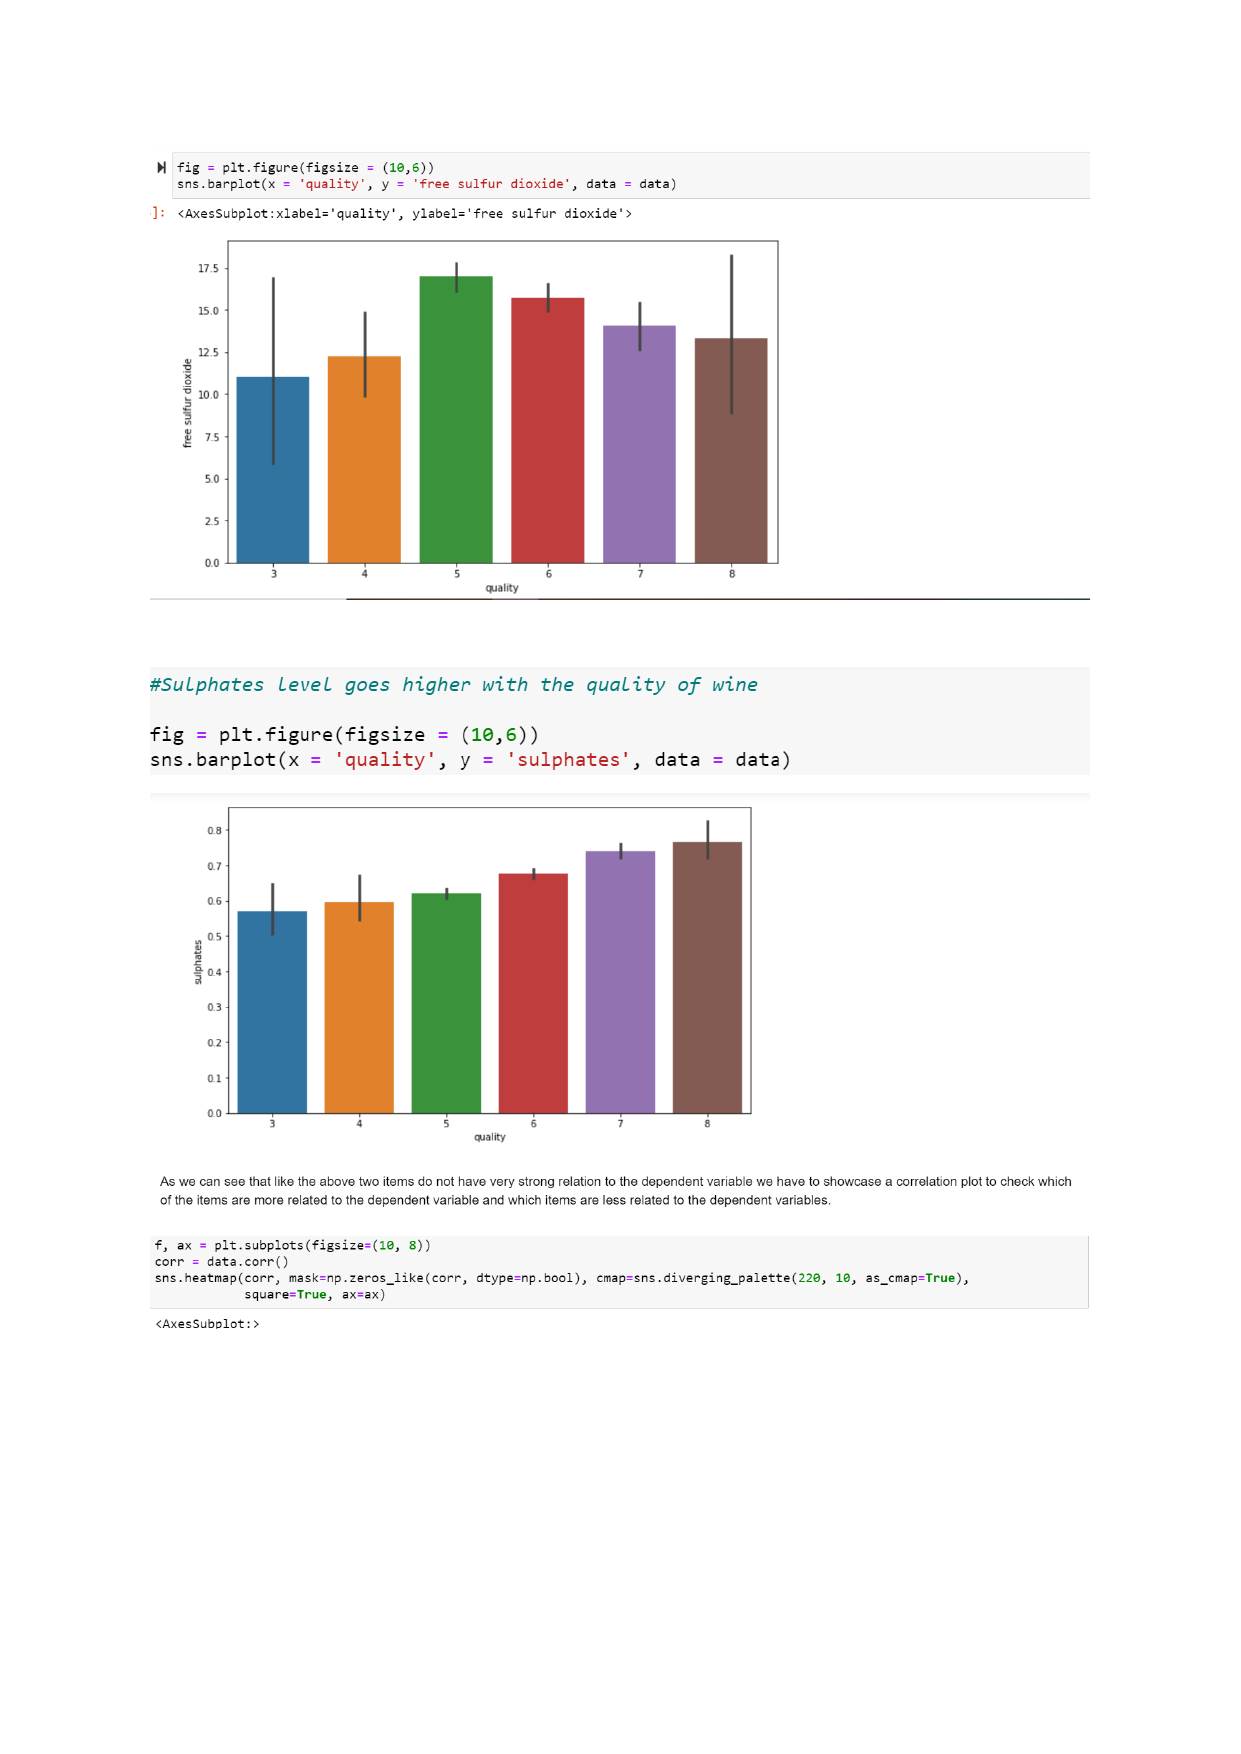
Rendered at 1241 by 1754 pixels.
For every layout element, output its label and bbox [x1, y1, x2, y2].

picture [150, 667, 1091, 775]
picture [150, 150, 1091, 600]
picture [150, 1236, 1091, 1329]
picture [150, 793, 1091, 1218]
